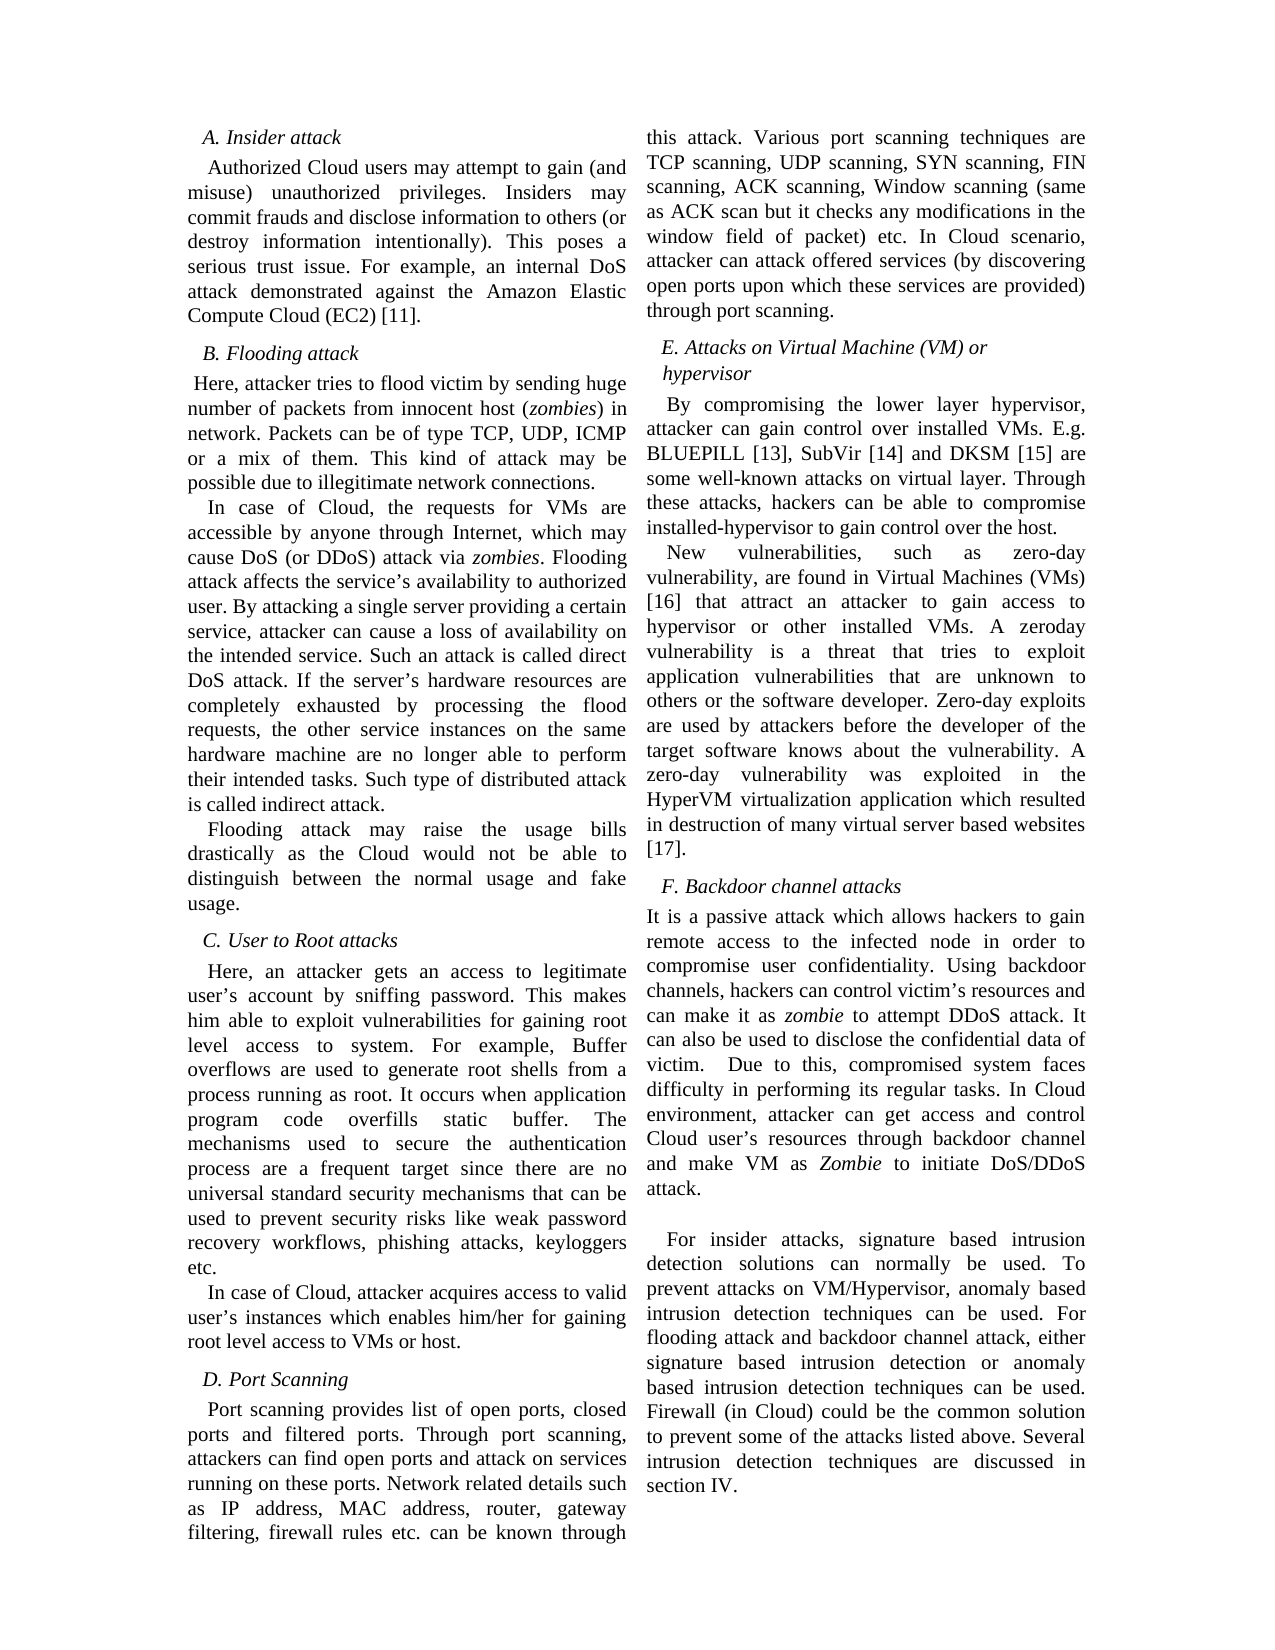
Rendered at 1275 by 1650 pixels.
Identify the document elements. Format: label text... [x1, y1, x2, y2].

text Here, attacker tries to flood victim by sending huge number of packets from innocent host (zombies) in network. Packets can be of type TCP, UDP, ICMP or a mix of them. This kind of attack may be possible due to illegitimate network connections. [187, 371, 627, 494]
text By compromising the lower layer hypervisor, attacker can gain control over installed VMs. E.g. BLUEPILL [13], SubVir [14] and DKSM [15] are some well-known attacks on virtual layer. Through these attacks, hackers can be able to compromise installed-hypervisor to gain control over the host. [646, 392, 1086, 539]
subtitle D. Port Scanning [202, 1366, 618, 1391]
subtitle A. Insider attack [202, 125, 618, 149]
text In case of Cloud, attacker acquires access to valid user’s instances which enables him/her for gaining root level access to VMs or host. [187, 1280, 627, 1353]
subtitle F. Backdoor channel attacks [661, 873, 1077, 898]
text It is a passive attack which allows hackers to gain remote access to the infected node in order to compromise user confidentiality. Using backdoor channels, hackers can control victim’s resources and can make it as zombie to attempt DDoS attack. It can also be used to disclose the confidential data of victim. Due to this, compromised system faces difficulty in performing its regular tasks. In Cloud environment, attacker can get access and control Cloud user’s resources through backdoor channel and make VM as Zombie to initiate DoS/DDoS attack. [646, 904, 1086, 1199]
text Port scanning provides list of open ports, closed ports and filtered ports. Through port scanning, attackers can find open ports and attack on services running on these ports. Network related details such as IP address, MAC address, router, gateway filtering, firewall rules etc. can be known through this attack. Various port scanning techniques are TCP scanning, UDP scanning, SYN scanning, FIN scanning, ACK scanning, Window scanning (same as ACK scan but it checks any modifications in the window field of packet) etc. In Cloud scenario, attacker can attack offered services (by discovering open ports upon which these services are provided) through port scanning. [187, 1397, 627, 1544]
subtitle B. Flooding attack [202, 341, 618, 365]
subtitle C. User to Root attacks [202, 928, 618, 952]
text Port scanning provides list of open ports, closed ports and filtered ports. Through port scanning, attackers can find open ports and attack on services running on these ports. Network related details such as IP address, MAC address, router, gateway filtering, firewall rules etc. can be known through this attack. Various port scanning techniques are TCP scanning, UDP scanning, SYN scanning, FIN scanning, ACK scanning, Window scanning (same as ACK scan but it checks any modifications in the window field of packet) etc. In Cloud scenario, attacker can attack offered services (by discovering open ports upon which these services are provided) through port scanning. [646, 125, 1086, 322]
text In case of Cloud, the requests for VMs are accessible by anyone through Internet, which may cause DoS (or DDoS) attack via zombies. Flooding attack affects the service’s availability to authorized user. By attacking a single server providing a certain service, attacker can cause a loss of availability on the intended service. Such an attack is called direct DoS attack. If the server’s hardware resources are completely exhausted by processing the flood requests, the other service instances on the same hardware machine are no longer able to perform their intended tasks. Such type of distributed attack is called indirect attack. [187, 495, 627, 816]
text Flooding attack may raise the usage bills drastically as the Cloud would not be able to distinguish between the normal usage and fake usage. [187, 817, 627, 915]
subtitle E. Attacks on Virtual Machine (VM) or hypervisor [661, 335, 1077, 385]
text New vulnerabilities, such as zero-day vulnerability, are found in Virtual Machines (VMs) [16] that attract an attacker to gain access to hypervisor or other installed VMs. A zeroday vulnerability is a threat that tries to exploit application vulnerabilities that are unknown to others or the software developer. Zero-day exploits are used by attackers before the developer of the target software knows about the vulnerability. A zero-day vulnerability was exploited in the HyperVM virtualization application which resulted in destruction of many virtual server based websites [17]. [646, 540, 1086, 860]
text Authorized Cloud users may attempt to gain (and misuse) unauthorized privileges. Insiders may commit frauds and disclose information to others (or destroy information intentionally). This poses a serious trust issue. For example, an internal DoS attack demonstrated against the Amazon Elastic Compute Cloud (EC2) [11]. [187, 155, 627, 327]
text For insider attacks, signature based intrusion detection solutions can normally be used. To prevent attacks on VM/Hypervisor, anomaly based intrusion detection techniques can be used. For flooding attack and backdoor channel attack, either signature based intrusion detection or anomaly based intrusion detection techniques can be used. Firewall (in Cloud) could be the common solution to prevent some of the attacks listed above. Several intrusion detection techniques are discussed in section IV. [646, 1227, 1086, 1497]
text Here, an attacker gets an access to legitimate user’s account by sniffing password. This makes him able to exploit vulnerabilities for gaining root level access to system. For example, Buffer overflows are used to generate root shells from a process running as root. It occurs when application program code overfills static buffer. The mechanisms used to secure the authentication process are a frequent target since there are no universal standard security mechanisms that can be used to prevent security risks like weak password recovery workflows, phishing attacks, keyloggers etc. [187, 958, 627, 1279]
